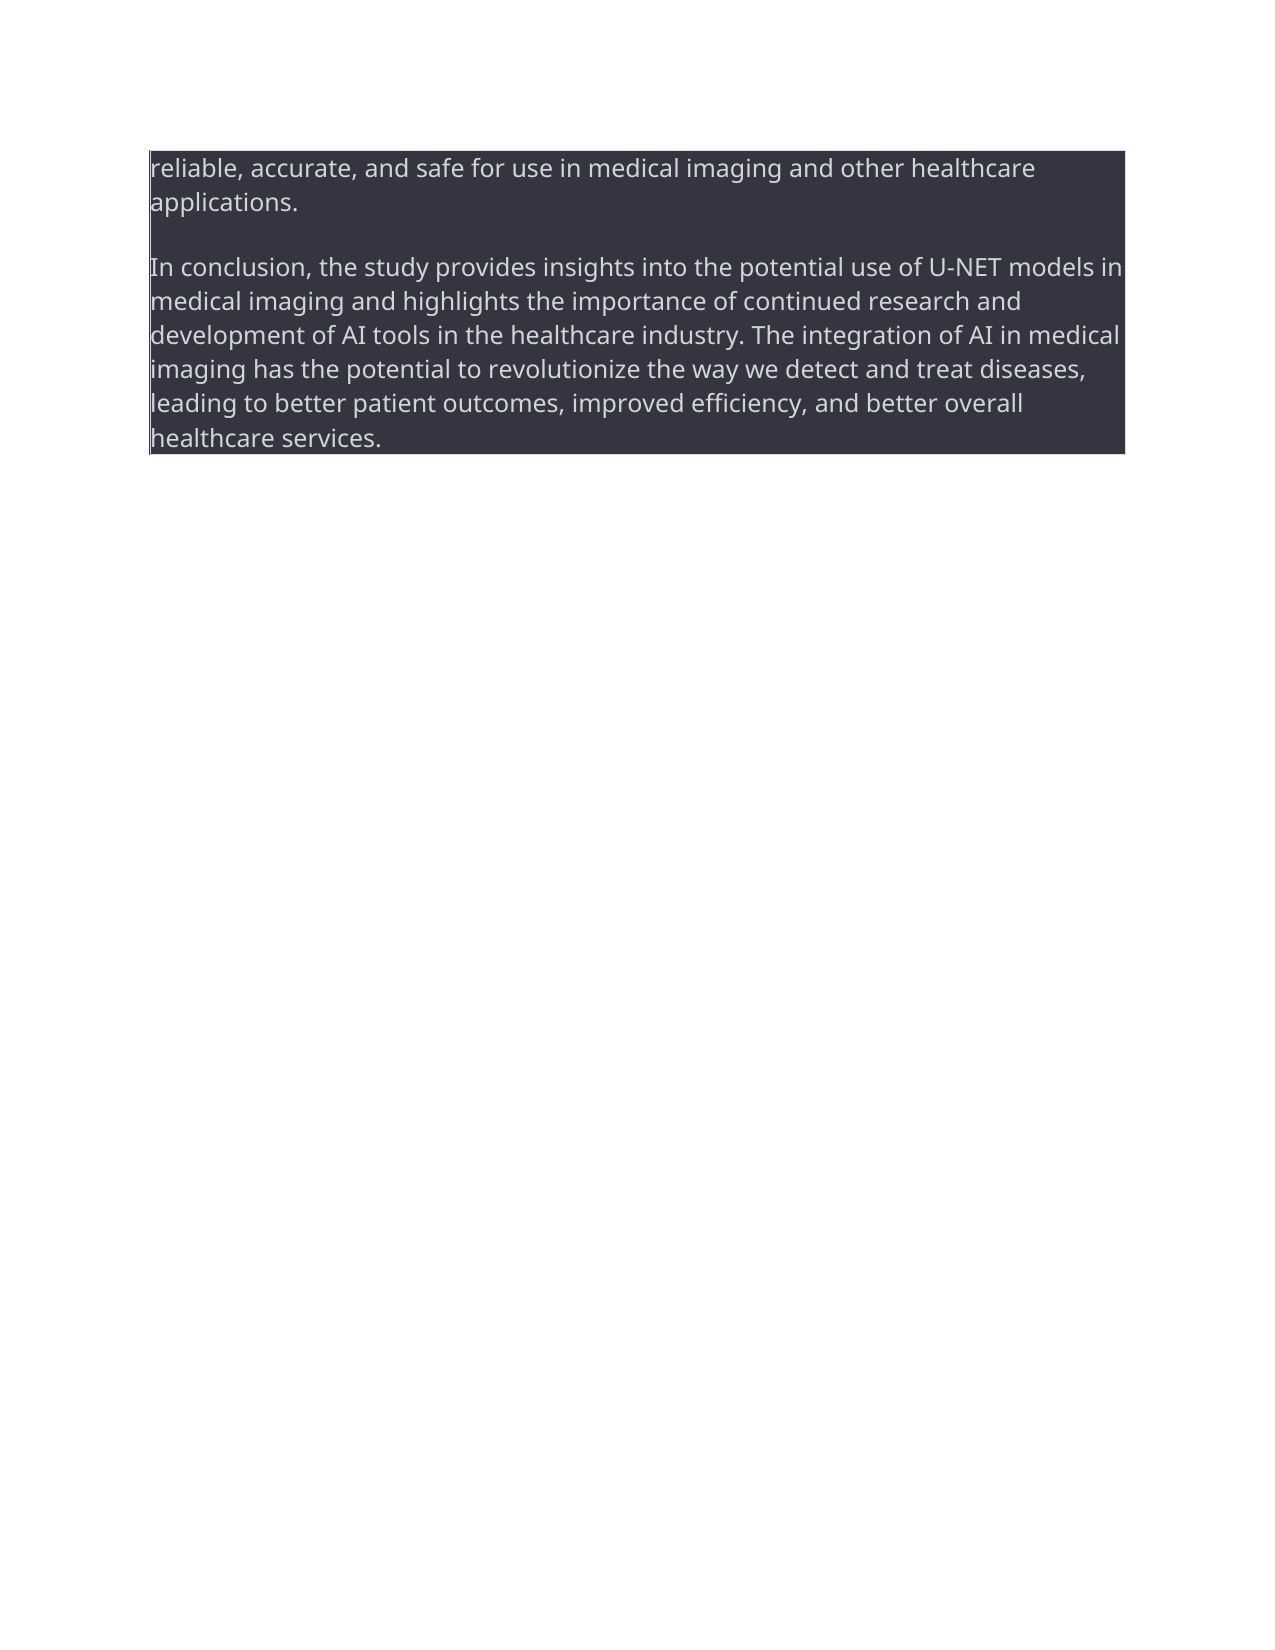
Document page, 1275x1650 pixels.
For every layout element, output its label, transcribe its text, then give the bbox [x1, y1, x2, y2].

text In conclusion, the study provides insights into the potential use of U-NET models in medical imaging and highlights the importance of continued research and development of AI tools in the healthcare industry. The integration of AI in medical imaging has the potential to revolutionize the way we detect and treat diseases, leading to better patient outcomes, improved efficiency, and better overall healthcare services. [151, 249, 1125, 454]
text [151, 151, 1125, 219]
